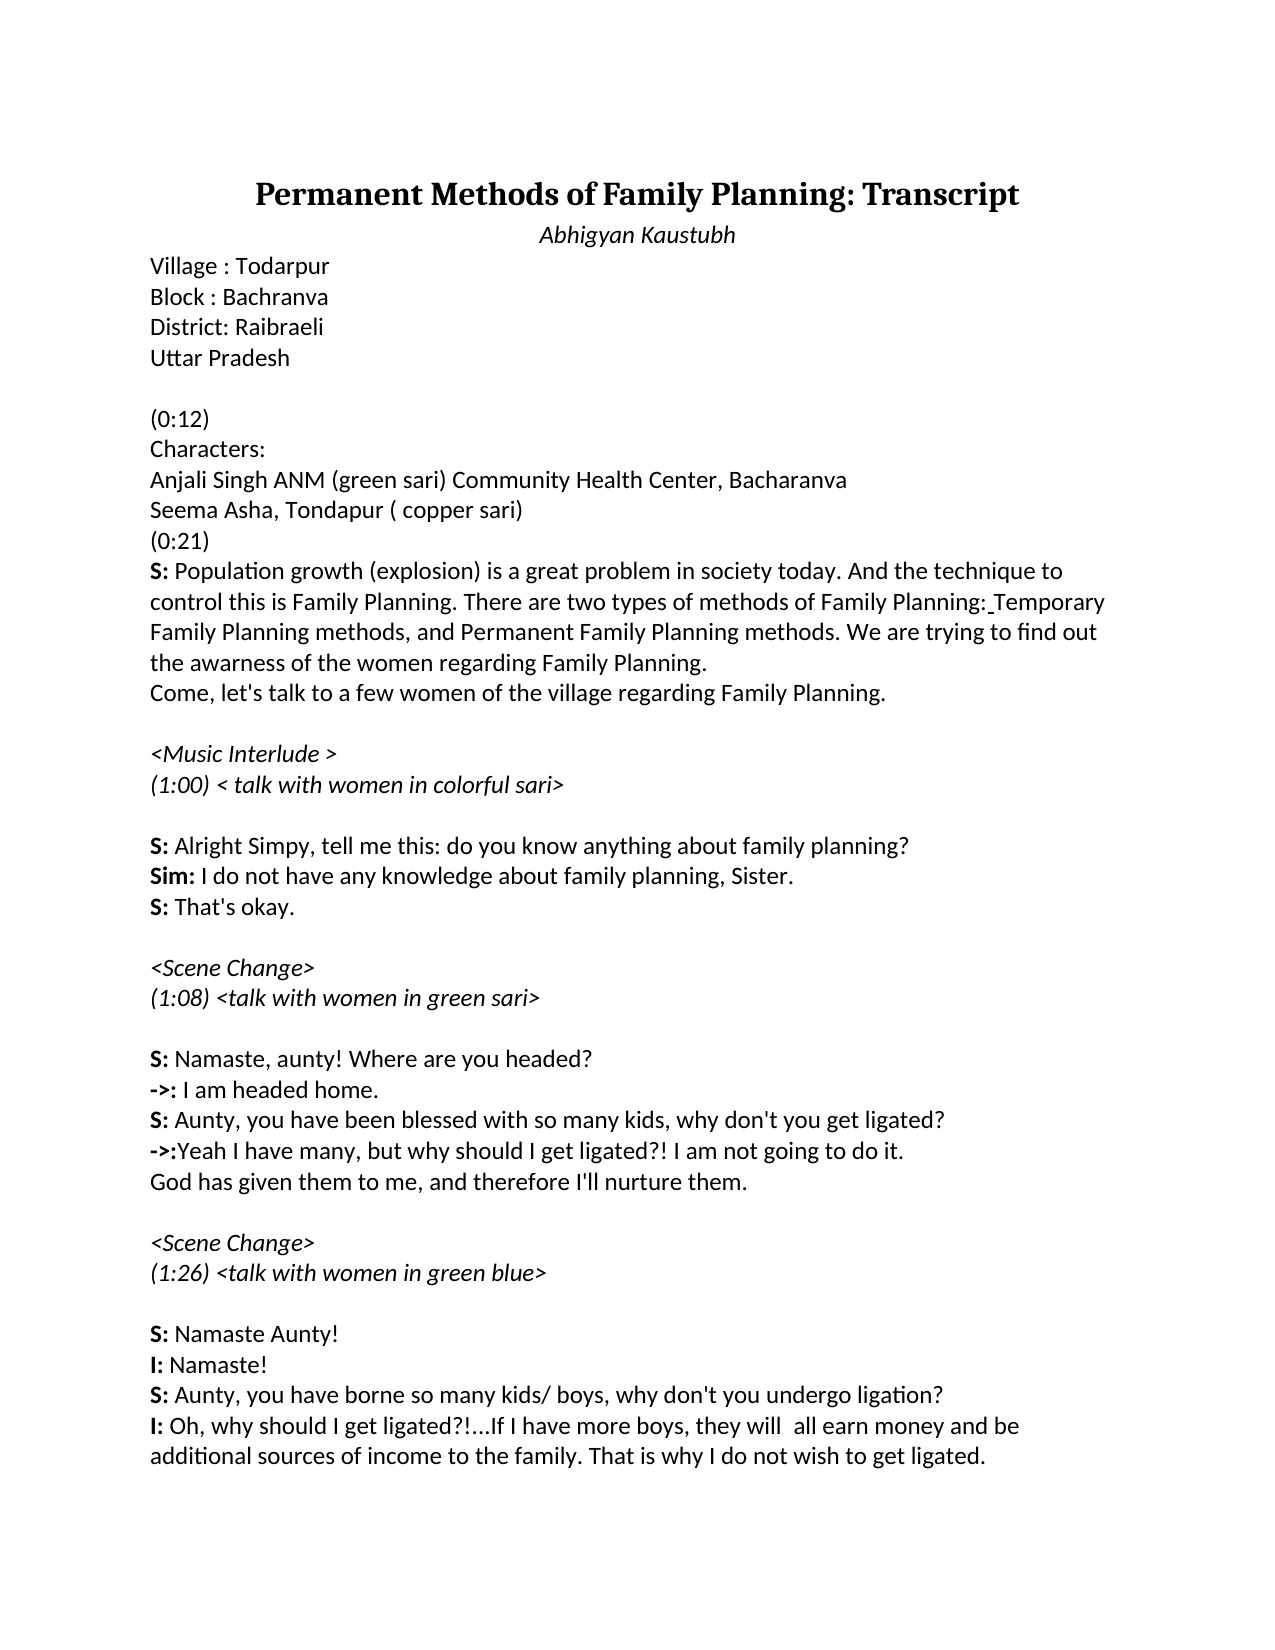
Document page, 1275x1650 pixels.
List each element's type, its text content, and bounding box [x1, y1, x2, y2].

text (0:12) [150, 403, 1125, 433]
text Village : Todarpur [150, 250, 1125, 281]
text I: Oh, why should I get ligated?!...If I have more boys, they will all earn money and be additional sources of income to the family. That is why I do not wish to get ligated. [150, 1410, 1125, 1471]
text District: Raibraeli [150, 311, 1125, 342]
subtitle Permanent Methods of Family Planning: Transcript [150, 175, 1125, 213]
text <Scene Change> [150, 952, 1125, 983]
text Abhigyan Kaustubh [150, 219, 1125, 250]
text <Scene Change> [150, 1227, 1125, 1257]
text Seema Asha, Tondapur ( copper sari) [150, 494, 1125, 525]
text S: Namaste, aunty! Where are you headed? [150, 1044, 1125, 1074]
text Come, let's talk to a few women of the village regarding Family Planning. [150, 677, 1125, 708]
text S: That's okay. [150, 891, 1125, 922]
text I: Namaste! [150, 1349, 1125, 1379]
text Uttar Pradesh [150, 342, 1125, 372]
text (1:08) <talk with women in green sari> [150, 983, 1125, 1013]
text <Music Interlude > [150, 738, 1125, 769]
text Sim: I do not have any knowledge about family planning, Sister. [150, 861, 1125, 891]
text (0:21) [150, 525, 1125, 555]
text Characters: [150, 433, 1125, 464]
text (1:26) <talk with women in green blue> [150, 1257, 1125, 1288]
text S: Aunty, you have been blessed with so many kids, why don't you get ligated? [150, 1105, 1125, 1135]
text (1:00) < talk with women in colorful sari> [150, 769, 1125, 799]
text God has given them to me, and therefore I'll nurture them. [150, 1166, 1125, 1196]
text S: Aunty, you have borne so many kids/ boys, why don't you undergo ligation? [150, 1379, 1125, 1410]
text S: Population growth (explosion) is a great problem in society today. And the technique to control this is Family Planning. There are two types of methods of Family Planning: Temporary Family Planning methods, and Permanent Family Planning methods. We are trying to find out the awarness of the women regarding Family Planning. [150, 555, 1125, 677]
text S: Namaste Aunty! [150, 1318, 1125, 1349]
text Block : Bachranva [150, 281, 1125, 311]
text S: Alright Simpy, tell me this: do you know anything about family planning? [150, 830, 1125, 861]
text ->:Yeah I have many, but why should I get ligated?! I am not going to do it. [150, 1135, 1125, 1166]
text ->: I am headed home. [150, 1074, 1125, 1105]
text Anjali Singh ANM (green sari) Community Health Center, Bacharanva [150, 464, 1125, 494]
